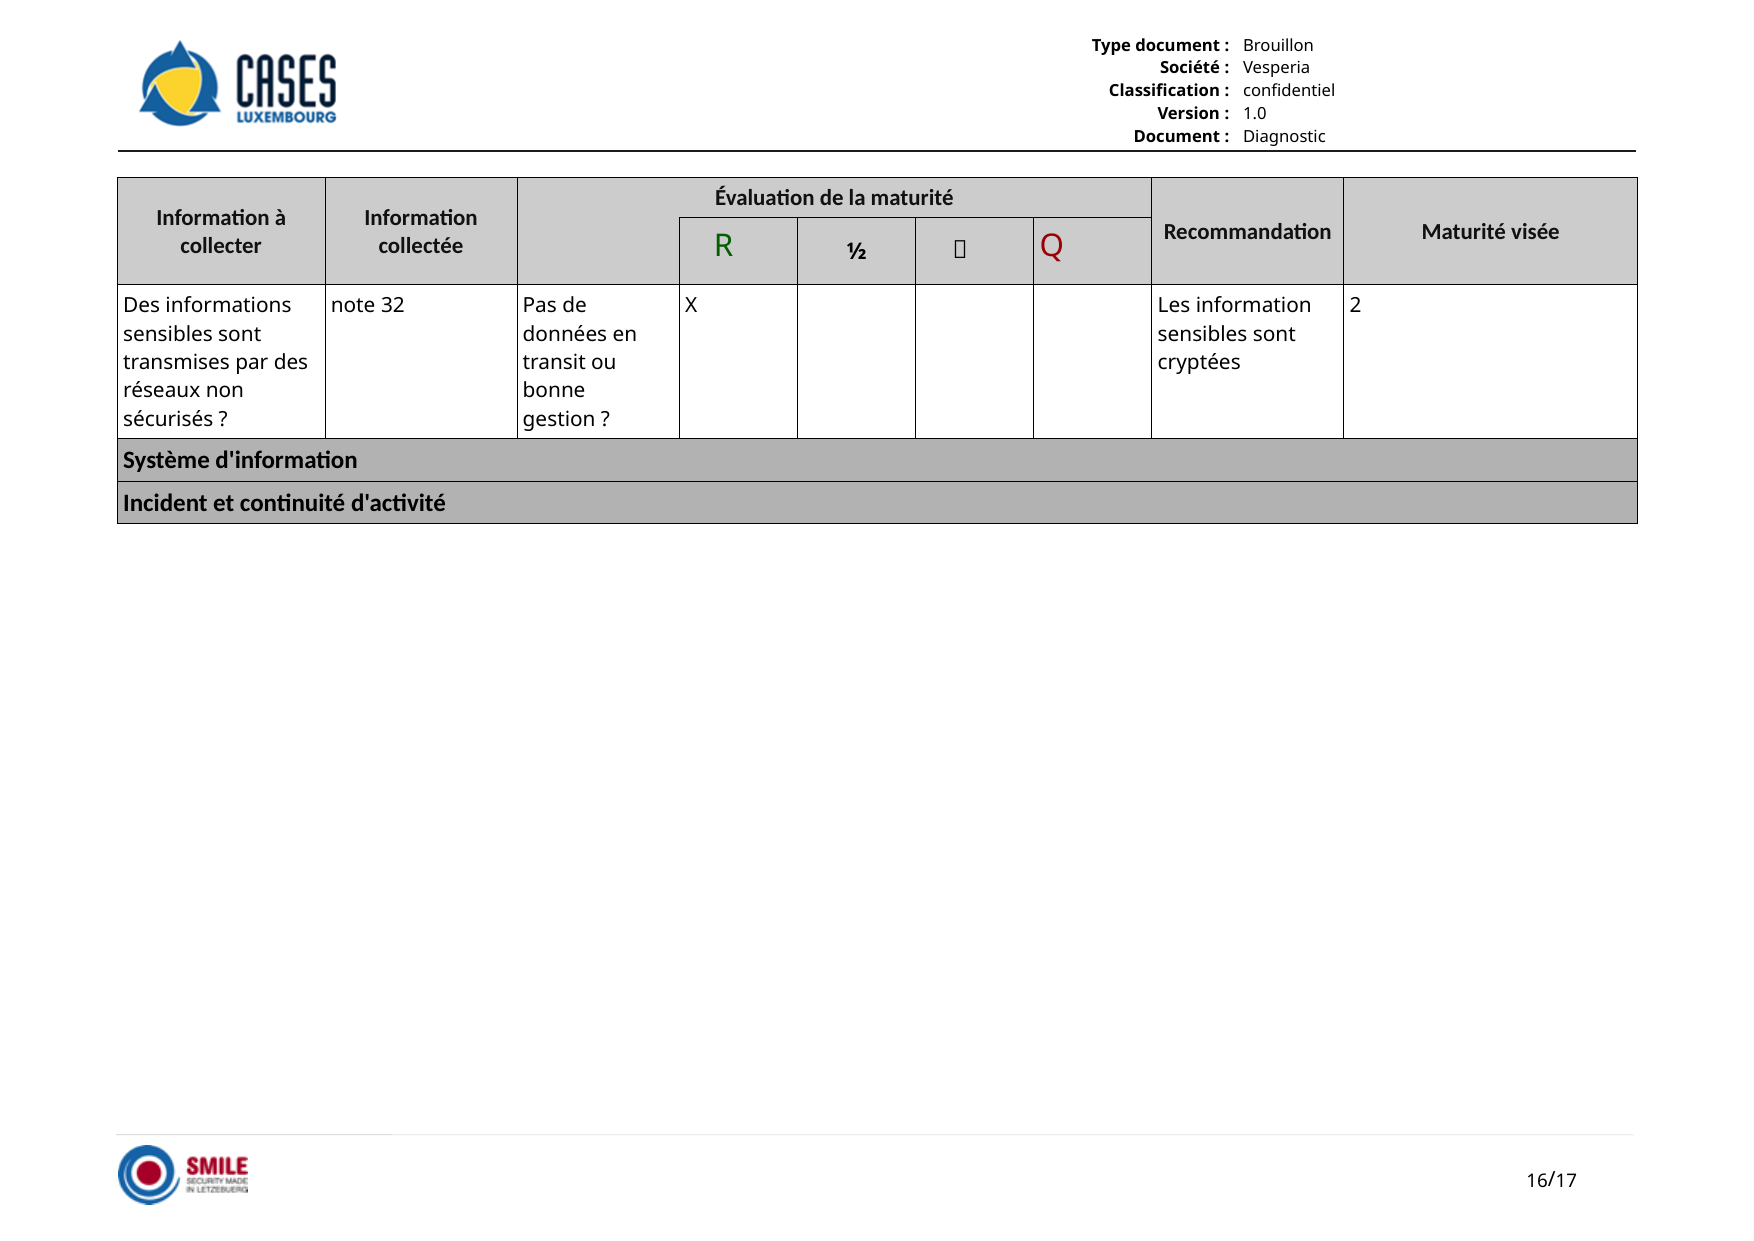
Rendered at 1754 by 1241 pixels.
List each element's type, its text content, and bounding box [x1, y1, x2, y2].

table_cell Q [1034, 218, 1151, 284]
table_cell [1034, 285, 1151, 438]
table_header Recommandation [1152, 178, 1343, 284]
table_header Évaluation de la maturité [518, 178, 1151, 217]
table_header Information collectée [326, 178, 517, 284]
table_cell ½ [798, 218, 915, 284]
table_cell  [916, 218, 1033, 284]
table_cell [798, 285, 915, 438]
table_cell Pas de données en transit ou bonne gestion ? [518, 285, 679, 438]
table_cell [916, 285, 1033, 438]
picture [118, 1145, 248, 1205]
table_cell 2 [1344, 285, 1637, 438]
table_cell R [680, 218, 797, 284]
picture [138, 39, 337, 128]
table_cell X [680, 285, 797, 438]
table_cell Incident et continuité d'activité [118, 482, 1637, 523]
table_cell Les information sensibles sont cryptées [1152, 285, 1343, 438]
table_header Maturité visée [1344, 178, 1637, 284]
table_cell [518, 217, 679, 284]
table_header Information à collecter [118, 178, 325, 284]
table_cell note 32 [326, 285, 517, 438]
table_cell Système d'information [118, 439, 1637, 481]
table_cell Des informations sensibles sont transmises par des réseaux non sécurisés ? [118, 285, 325, 438]
